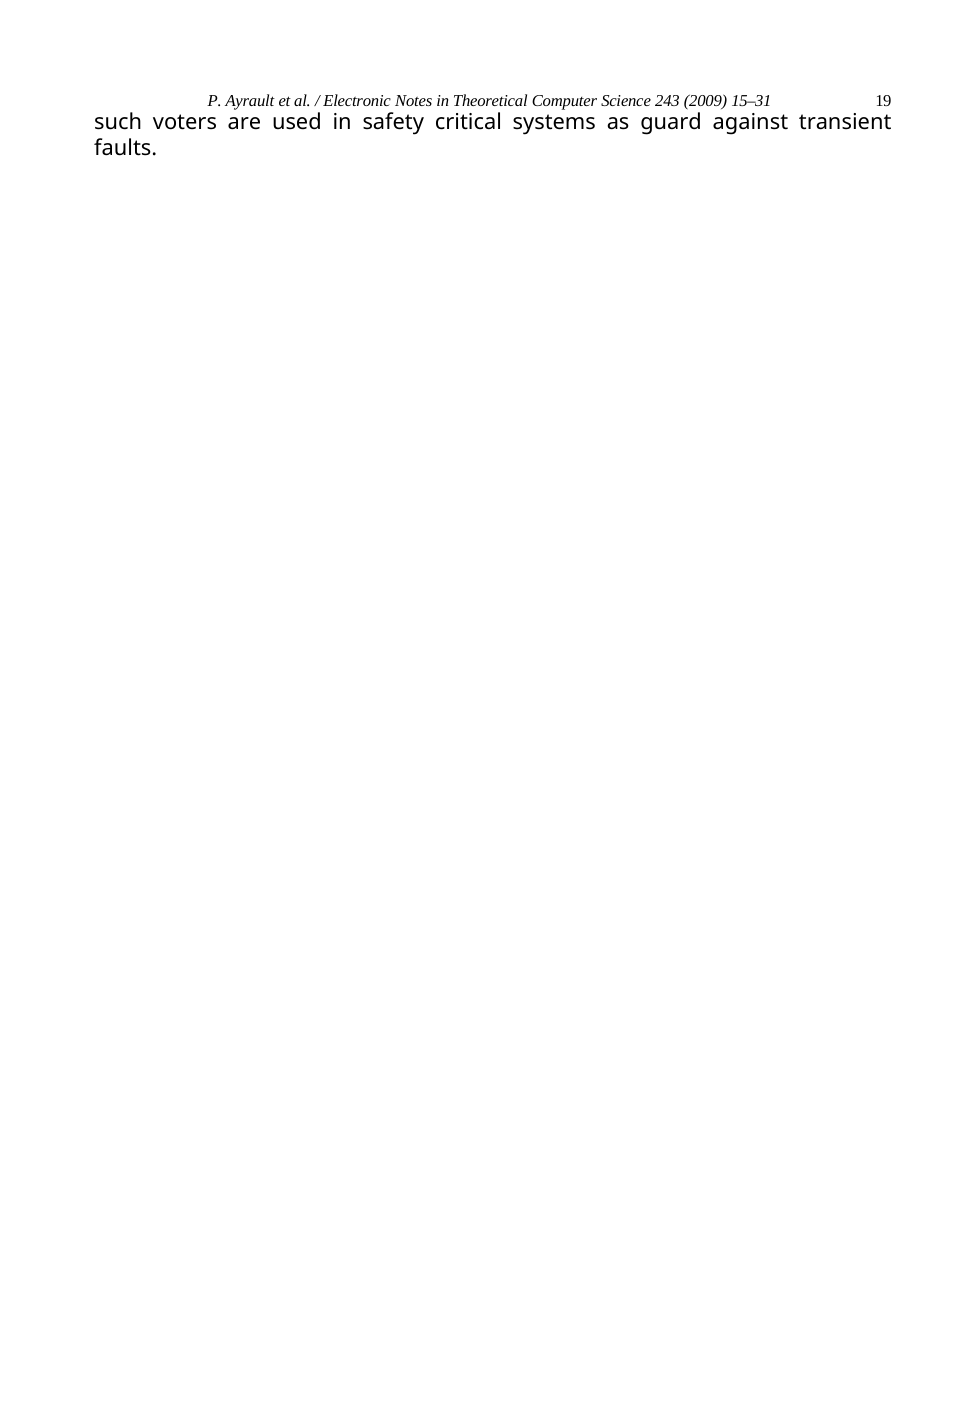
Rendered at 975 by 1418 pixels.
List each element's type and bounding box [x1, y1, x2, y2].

text [94, 108, 893, 162]
